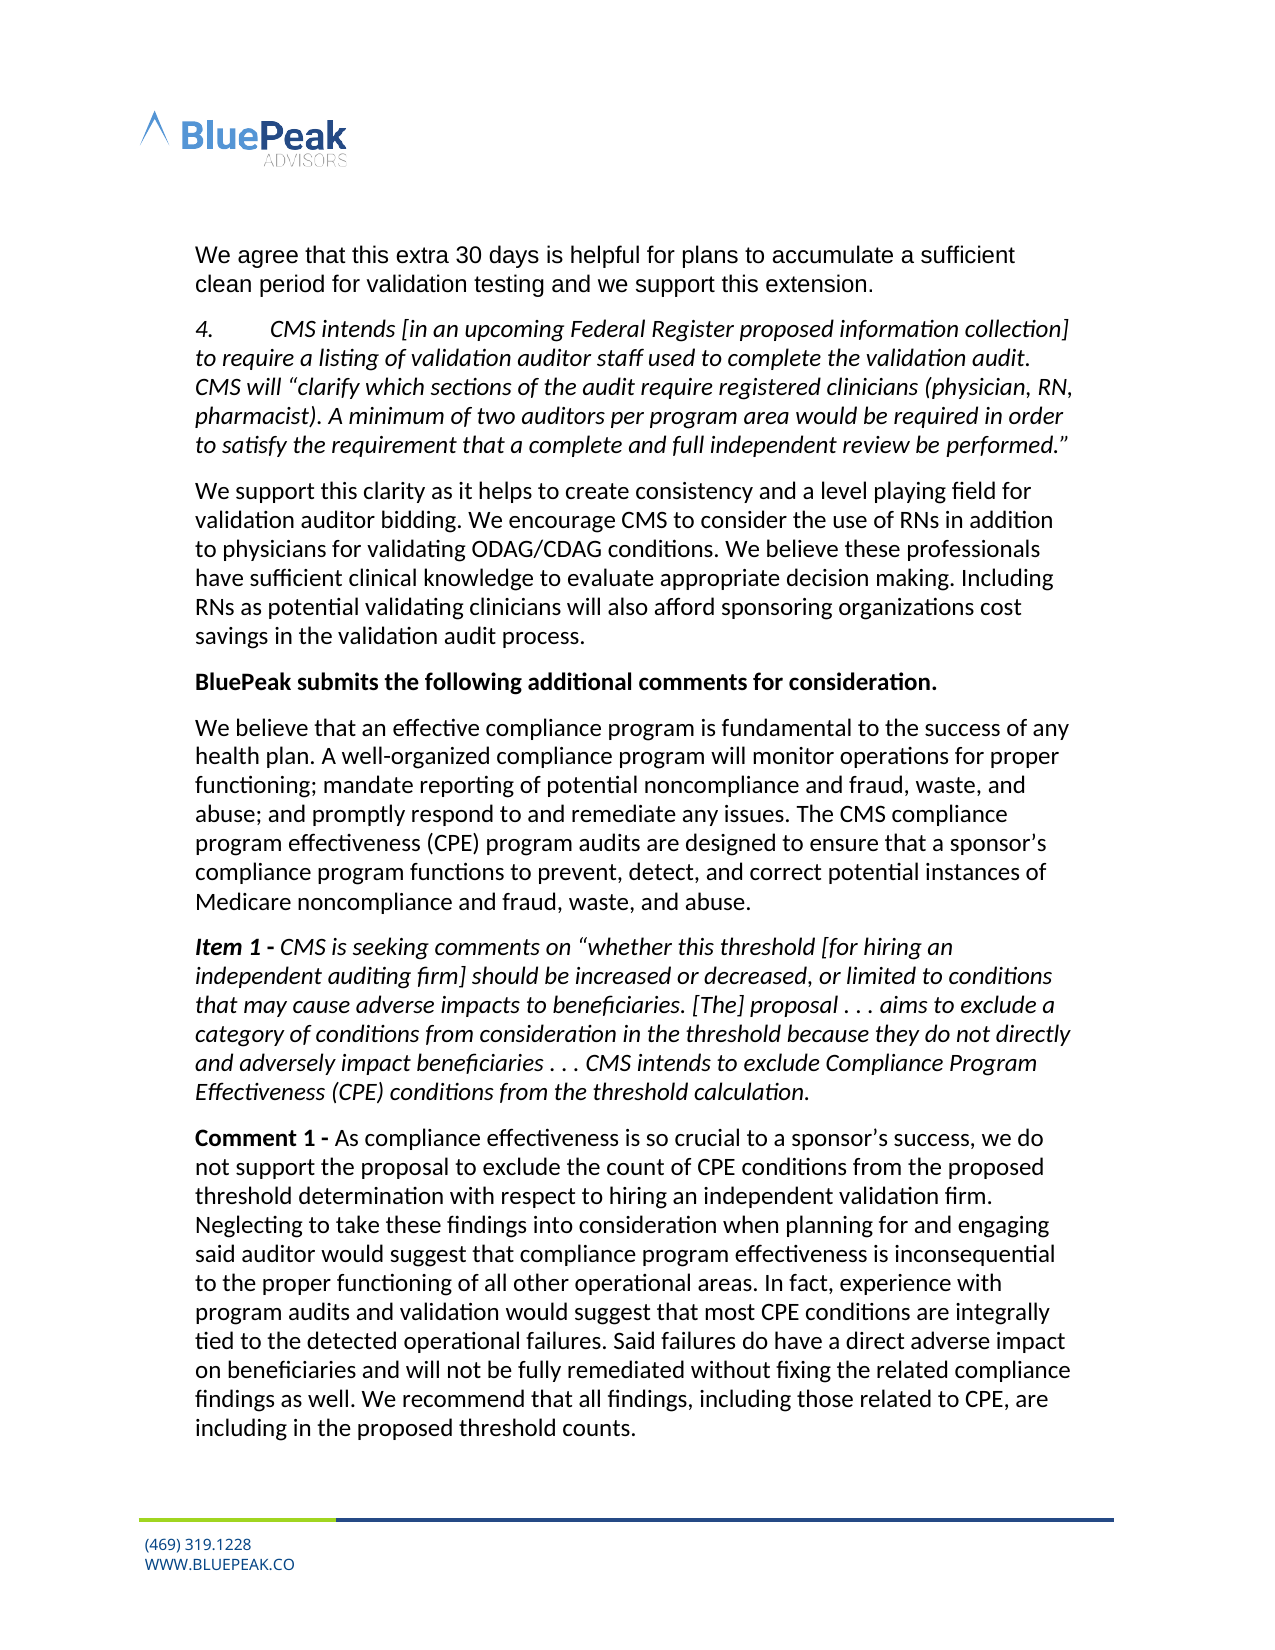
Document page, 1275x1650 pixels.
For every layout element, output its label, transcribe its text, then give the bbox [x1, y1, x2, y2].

list CMS intends [in an upcoming Federal Register proposed information collection] to require a listing of validation auditor staff used to complete the validation audit. CMS will “clarify which sections of the audit require registered clinicians (physician, RN, pharmacist). A minimum of two auditors per program area would be required in order to satisfy the requirement that a complete and full independent review be performed.” [195, 315, 1075, 460]
picture [263, 153, 347, 167]
picture [327, 120, 347, 149]
picture [238, 128, 258, 150]
text We believe that an effective compliance program is fundamental to the success of any health plan. A well-organized compliance program will monitor operations for proper functioning; mandate reporting of potential noncompliance and fraud, waste, and abuse; and promptly respond to and remediate any issues. The CMS compliance program effectiveness (CPE) program audits are designed to ensure that a sponsor’s compliance program functions to prevent, detect, and correct potential instances of Medicare noncompliance and fraud, waste, and abuse. [195, 713, 1073, 916]
text Item 1 - CMS is seeking comments on “whether this threshold [for hiring an independent auditing firm] should be increased or decreased, or limited to conditions that may cause adverse impacts to beneficiaries. [The] proposal . . . aims to exclude a category of conditions from consideration in the threshold because they do not directly and adversely impact beneficiaries . . . CMS intends to exclude Compliance Program Effectiveness (CPE) conditions from the threshold calculation. [195, 933, 1077, 1107]
text Comment 1 - As compliance effectiveness is so crucial to a sponsor’s success, we do not support the proposal to exclude the count of CPE conditions from the proposed threshold determination with respect to hiring an independent validation firm. [195, 1123, 1045, 1210]
text We agree that this extra 30 days is helpful for plans to accumulate a sufficient clean period for validation testing and we support this extension. [195, 241, 1019, 297]
picture [261, 121, 324, 150]
text Neglecting to take these findings into consideration when planning for and engaging said auditor would suggest that compliance program effectiveness is inconsequential to the proper functioning of all other operational areas. In fact, experience with program audits and validation would suggest that most CPE conditions are integrally tied to the detected operational failures. Said failures do have a direct adverse impact on beneficiaries and will not be fully remediated without fixing the related compliance findings as well. We recommend that all findings, including those related to CPE, are including in the proposed threshold counts. [195, 1210, 1074, 1443]
text We support this clarity as it helps to create consistency and a level playing field for validation auditor bidding. We encourage CMS to consider the use of RNs in addition to physicians for validating ODAG/CDAG conditions. We believe these professionals have sufficient clinical knowledge to evaluate appropriate decision making. Including RNs as potential validating clinicians will also afford sponsoring organizations cost savings in the validation audit process. [195, 476, 1069, 651]
subtitle BluePeak submits the following additional comments for consideration. [195, 666, 1127, 697]
